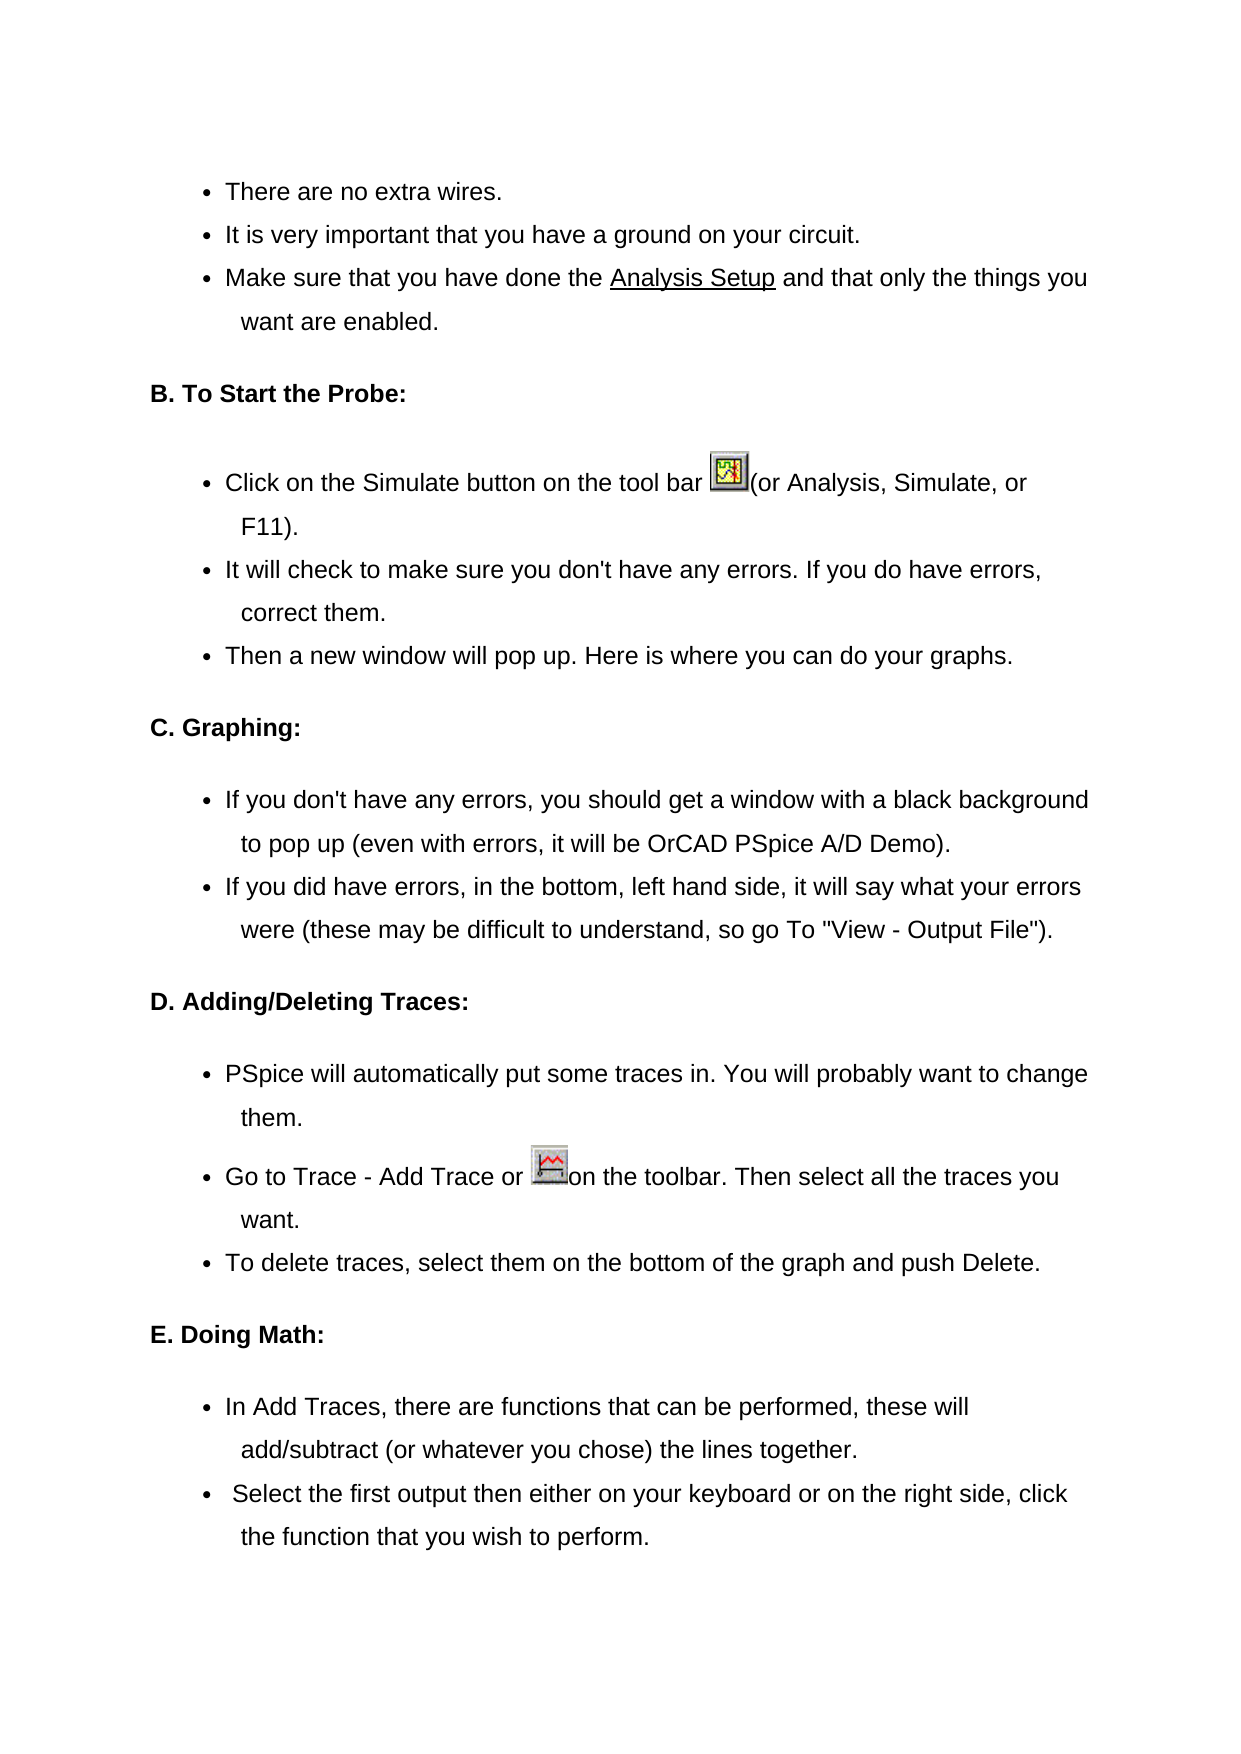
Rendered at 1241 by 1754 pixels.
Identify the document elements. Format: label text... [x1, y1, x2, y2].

list PSpice will automatically put some traces in. You will probably want to change them. [203, 1059, 1090, 1131]
list In Add Traces, there are functions that can be performed, these will add/subtract (or whatever you chose) the lines together. [203, 1392, 1090, 1464]
list Make sure that you have done the Analysis Setup and that only the things you want are enabled. [203, 263, 1090, 335]
text D. Adding/Deleting Traces: [150, 987, 1090, 1016]
list Go to Trace - Add Trace or on the toolbar. Then select all the traces you want. [203, 1146, 1090, 1233]
list To delete traces, select them on the bottom of the graph and push Delete. [203, 1248, 1090, 1276]
list It will check to make sure you don't have any errors. If you do have errors, correct them. [203, 554, 1090, 626]
list Select the first output then either on your keyboard or on the right side, click the function that you wish to perform. [203, 1478, 1090, 1550]
text B. To Start the Probe: [150, 379, 1090, 408]
picture [530, 1145, 568, 1185]
picture [710, 451, 750, 492]
list There are no extra wires. [203, 177, 1090, 206]
list Click on the Simulate button on the tool bar (or Analysis, Simulate, or F11). [203, 451, 1090, 540]
text E. Doing Math: [150, 1320, 1090, 1349]
list If you did have errors, in the bottom, left hand side, it will say what your errors were (these may be difficult to understand, so go To "View - Output File"). [203, 872, 1090, 943]
text C. Graphing: [150, 713, 1090, 742]
list If you don't have any errors, you should get a window with a black background to pop up (even with errors, it will be OrCAD PSpice A/D Demo). [203, 785, 1090, 857]
list Then a new window will pop up. Here is where you can do your graphs. [203, 641, 1090, 669]
list It is very important that you have a ground on your circuit. [203, 220, 1090, 249]
